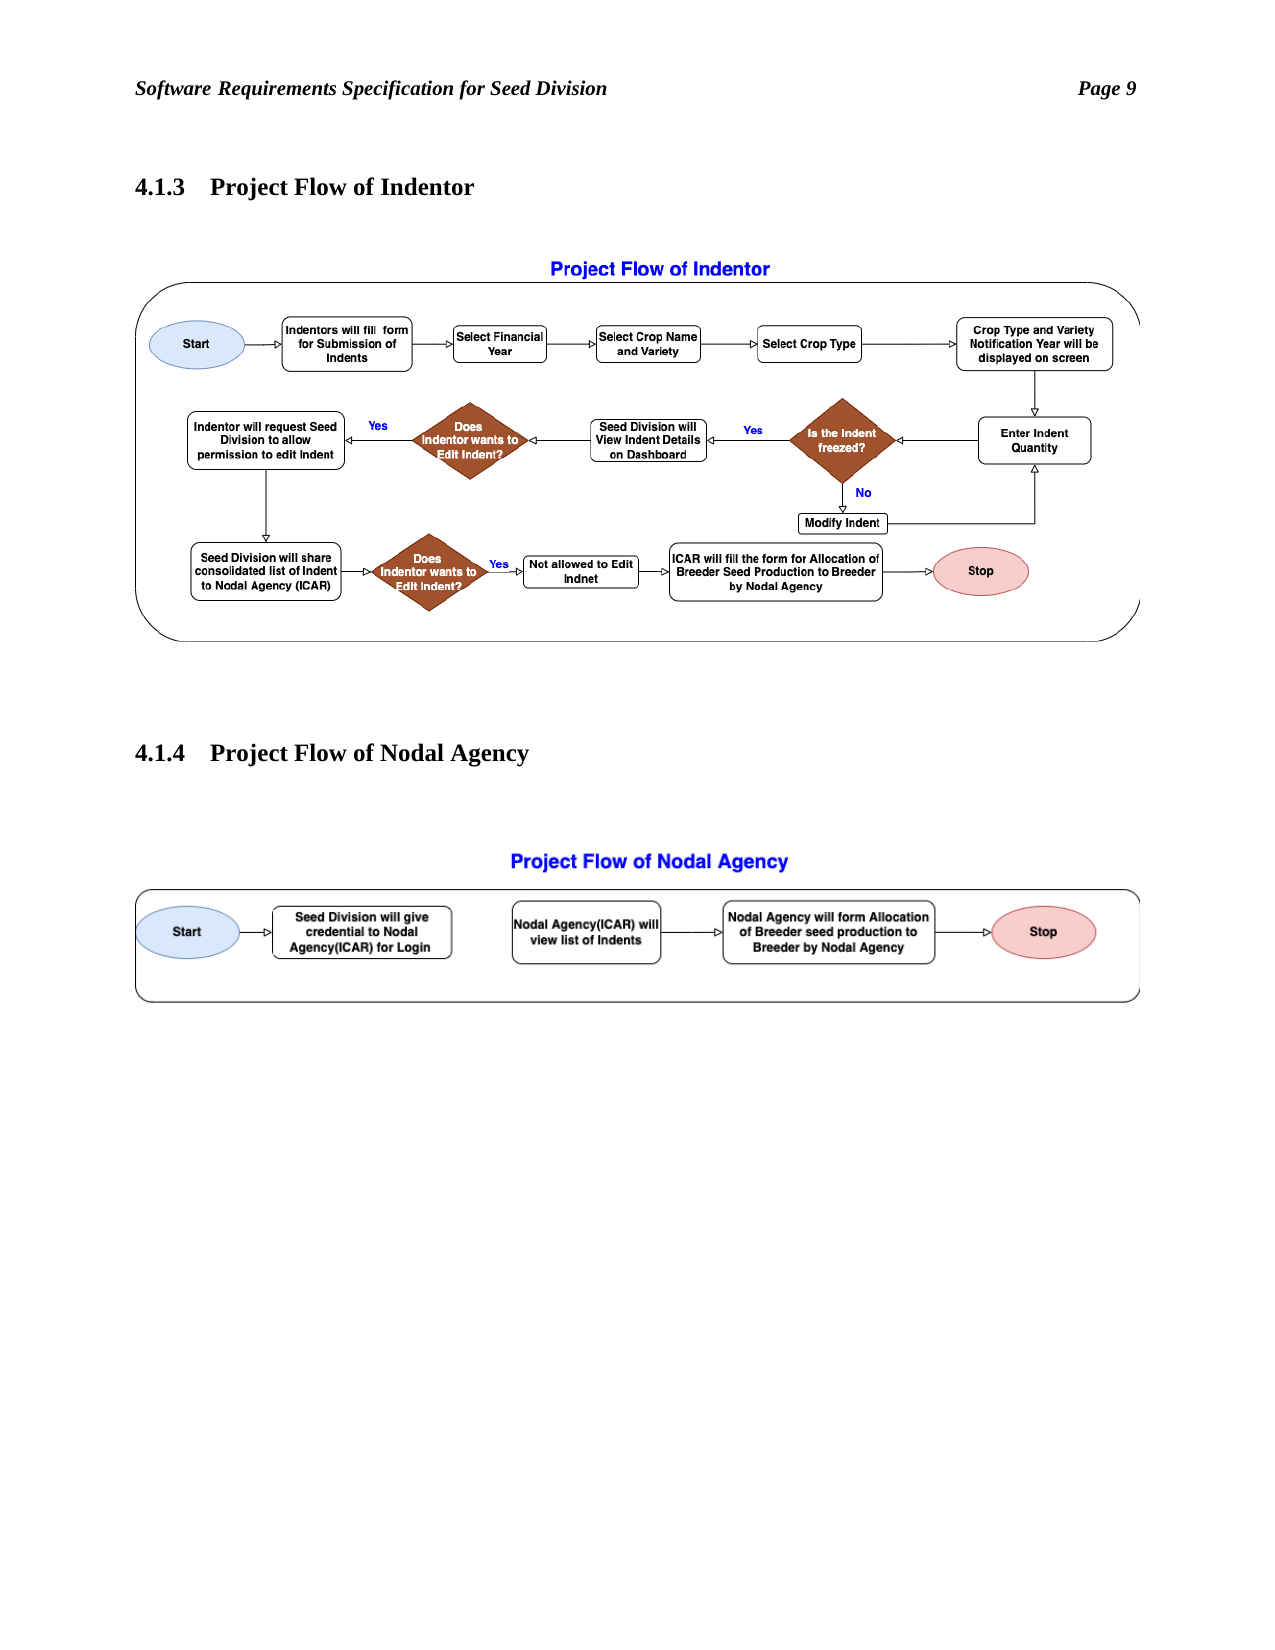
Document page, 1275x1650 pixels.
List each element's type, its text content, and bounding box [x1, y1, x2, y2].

subtitle Project Flow of Nodal Agency [135, 741, 1140, 766]
picture [135, 841, 1140, 1003]
picture [135, 250, 1140, 642]
subtitle Project Flow of Indentor [135, 175, 1140, 200]
